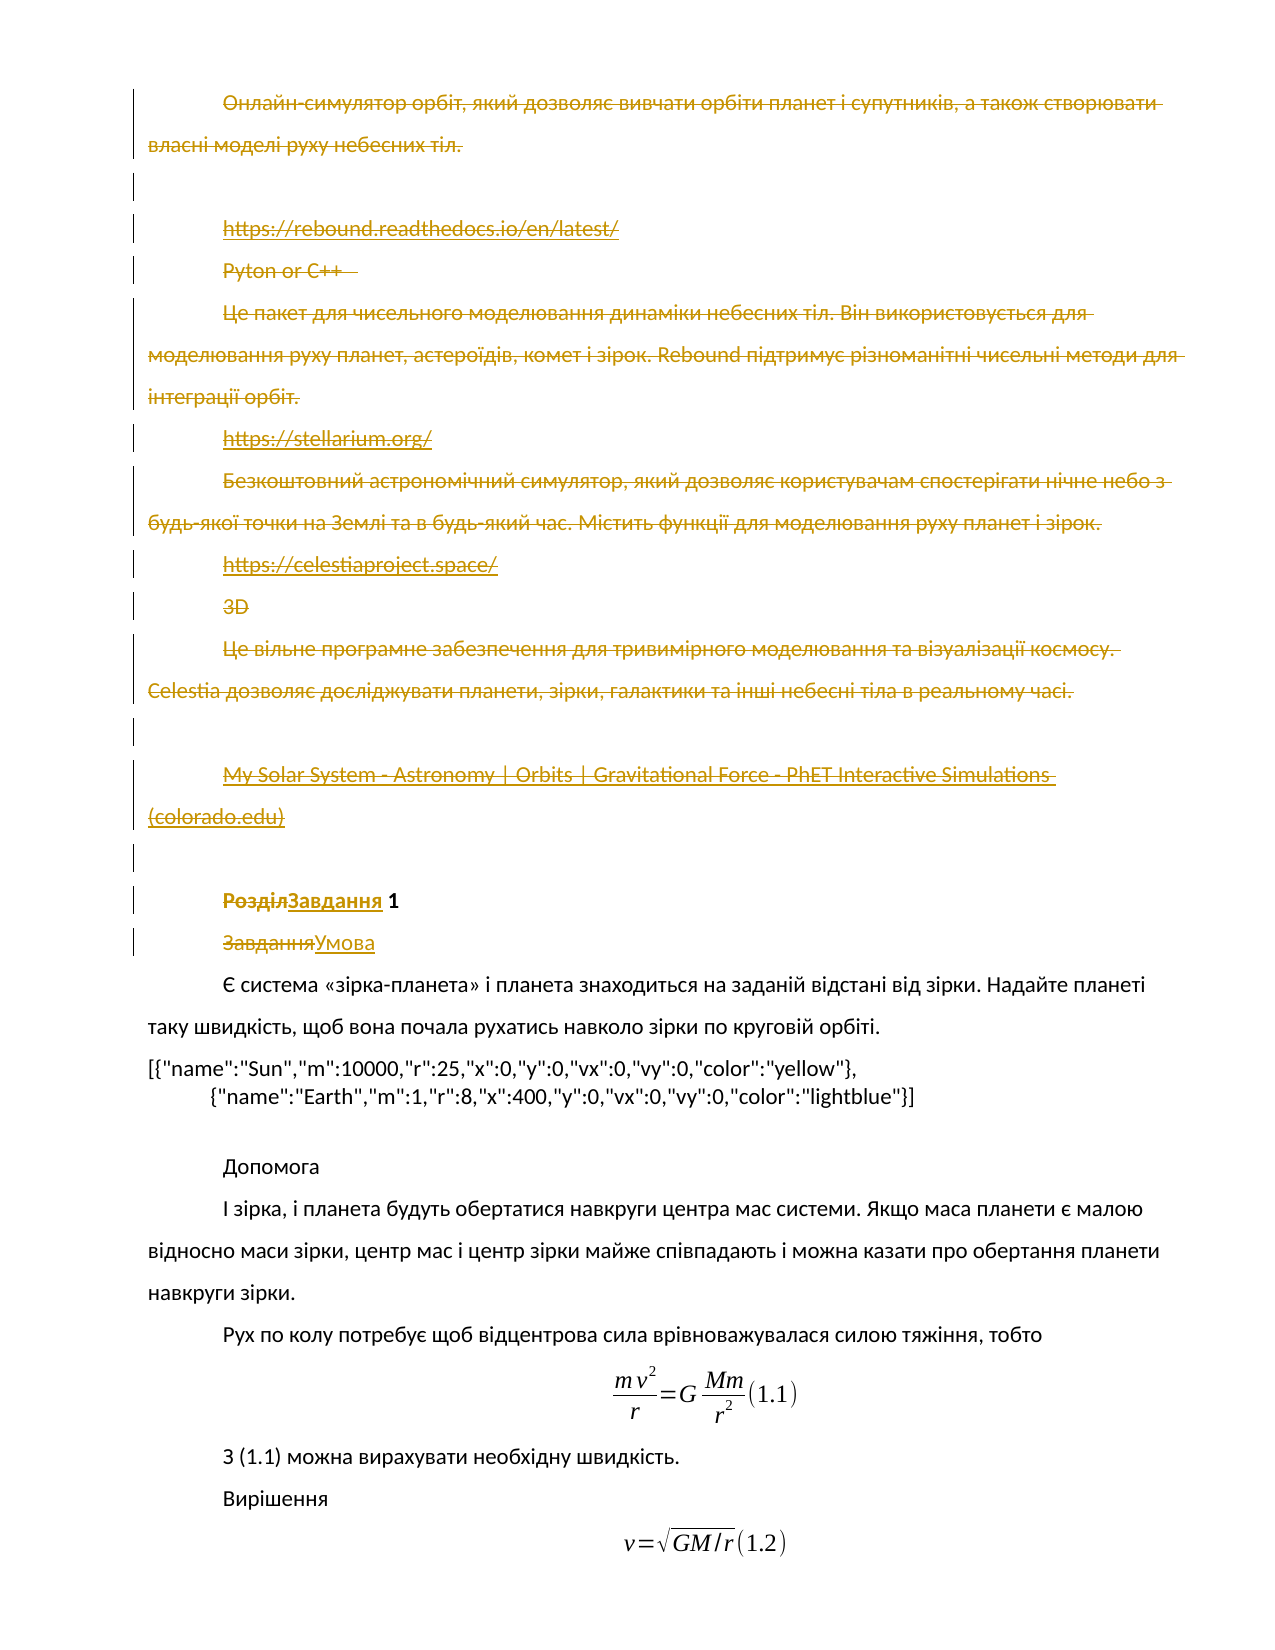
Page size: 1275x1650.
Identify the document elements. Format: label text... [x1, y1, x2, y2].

text {"name":"Earth","m":1,"r":8,"x":400,"y":0,"vx":0,"vy":0,"color":"lightblue"}] [148, 1082, 1186, 1110]
text З (1.1) можна вирахувати необхідну швидкість. [148, 1442, 1186, 1470]
text [{"name":"Sun","m":10000,"r":25,"x":0,"y":0,"vx":0,"vy":0,"color":"yellow"}, [148, 1054, 1186, 1082]
text Вирішення [148, 1484, 1186, 1512]
text Є система «зірка-планета» і планета знаходиться на заданій відстані від зірки. Надайте планеті таку швидкість, щоб вона почала рухатись навколо зірки по круговій орбіті. [148, 970, 1186, 1040]
text Допомога [148, 1152, 1186, 1180]
text Рух по колу потребує щоб відцентрова сила врівноважувалася силою тяжіння, тобто [148, 1320, 1186, 1348]
text І зірка, і планета будуть обертатися навкруги центра мас системи. Якщо маса планети є малою відносно маси зірки, центр мас і центр зірки майже співпадають і можна казати про обертання планети навкруги зірки. [148, 1194, 1186, 1306]
text 1 [148, 886, 1186, 914]
